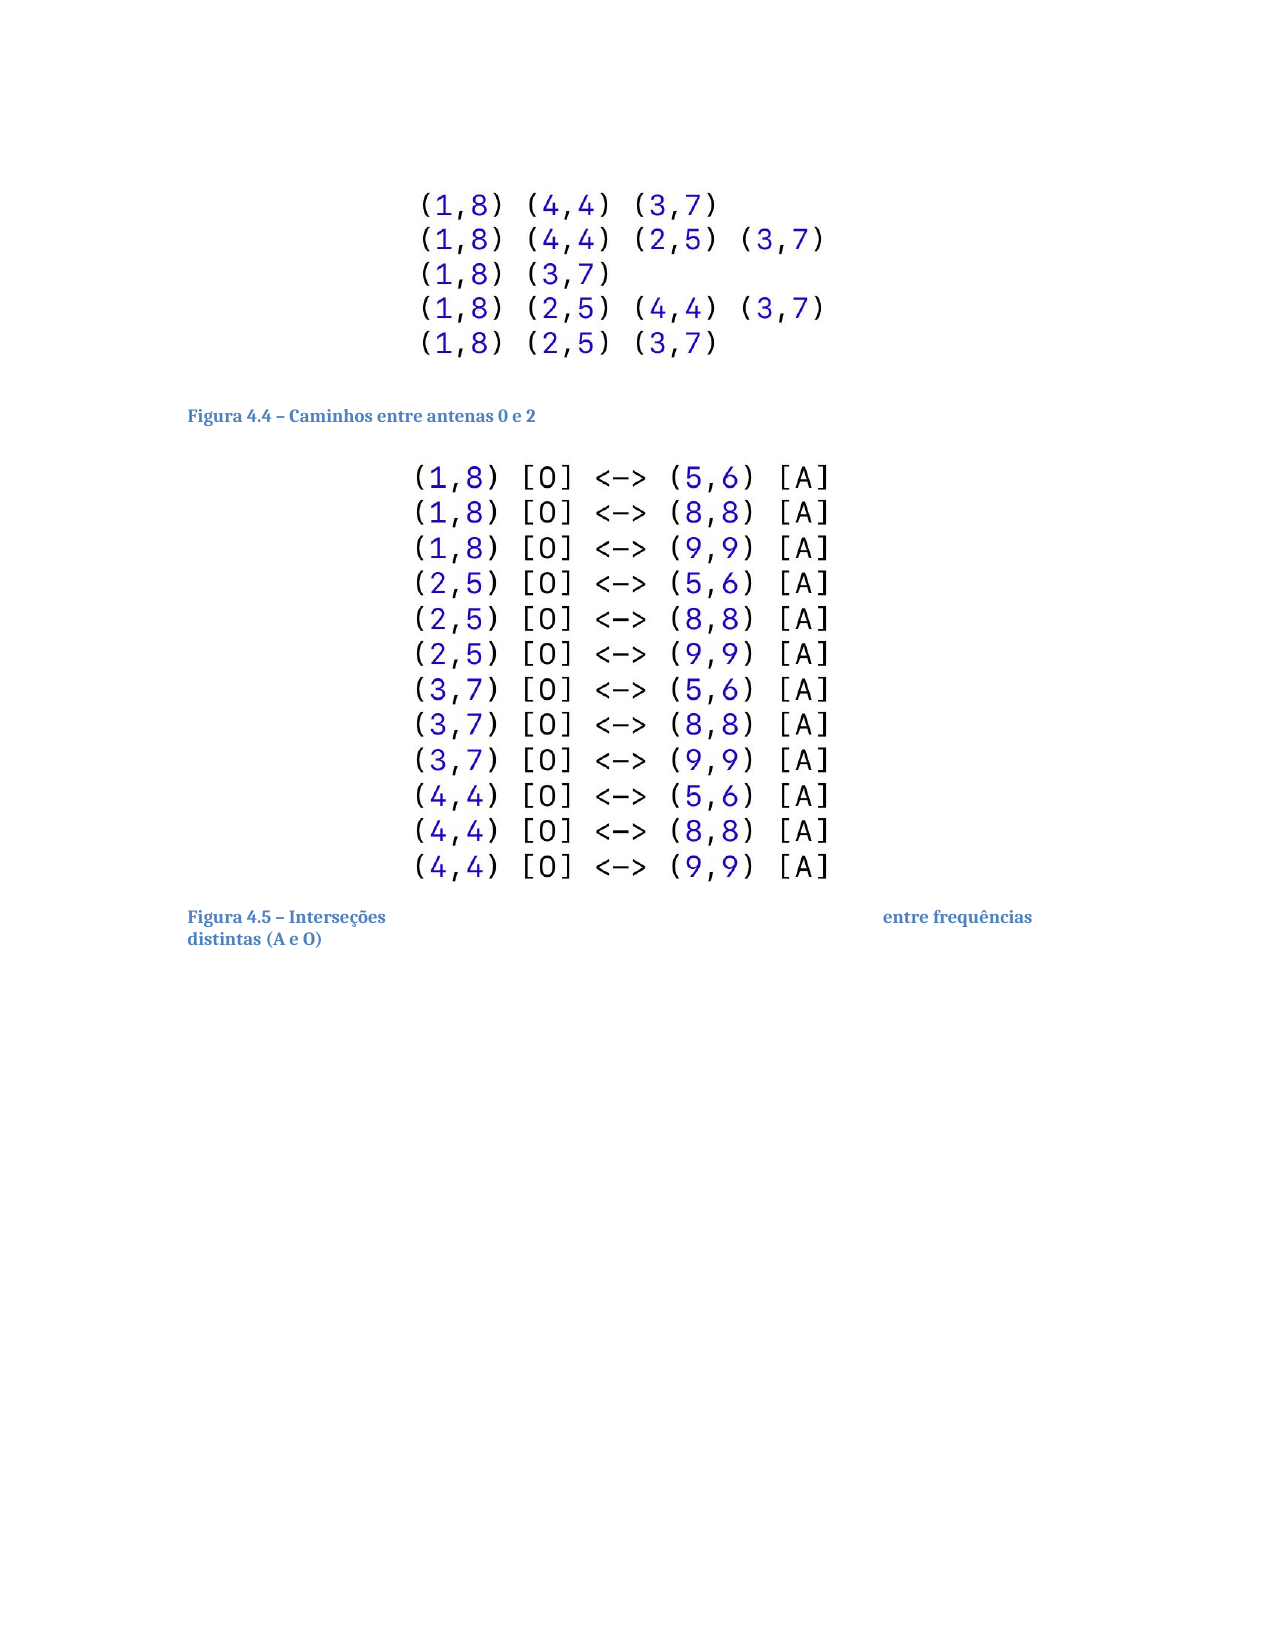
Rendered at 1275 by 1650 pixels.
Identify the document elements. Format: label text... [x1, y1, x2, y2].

text Figura 4.5 – Interseções entre frequências distintas (A e O) [187, 907, 1087, 950]
picture [402, 177, 868, 368]
picture [408, 447, 865, 886]
text Figura 4.4 – Caminhos entre antenas 0 e 2 [187, 405, 1087, 427]
